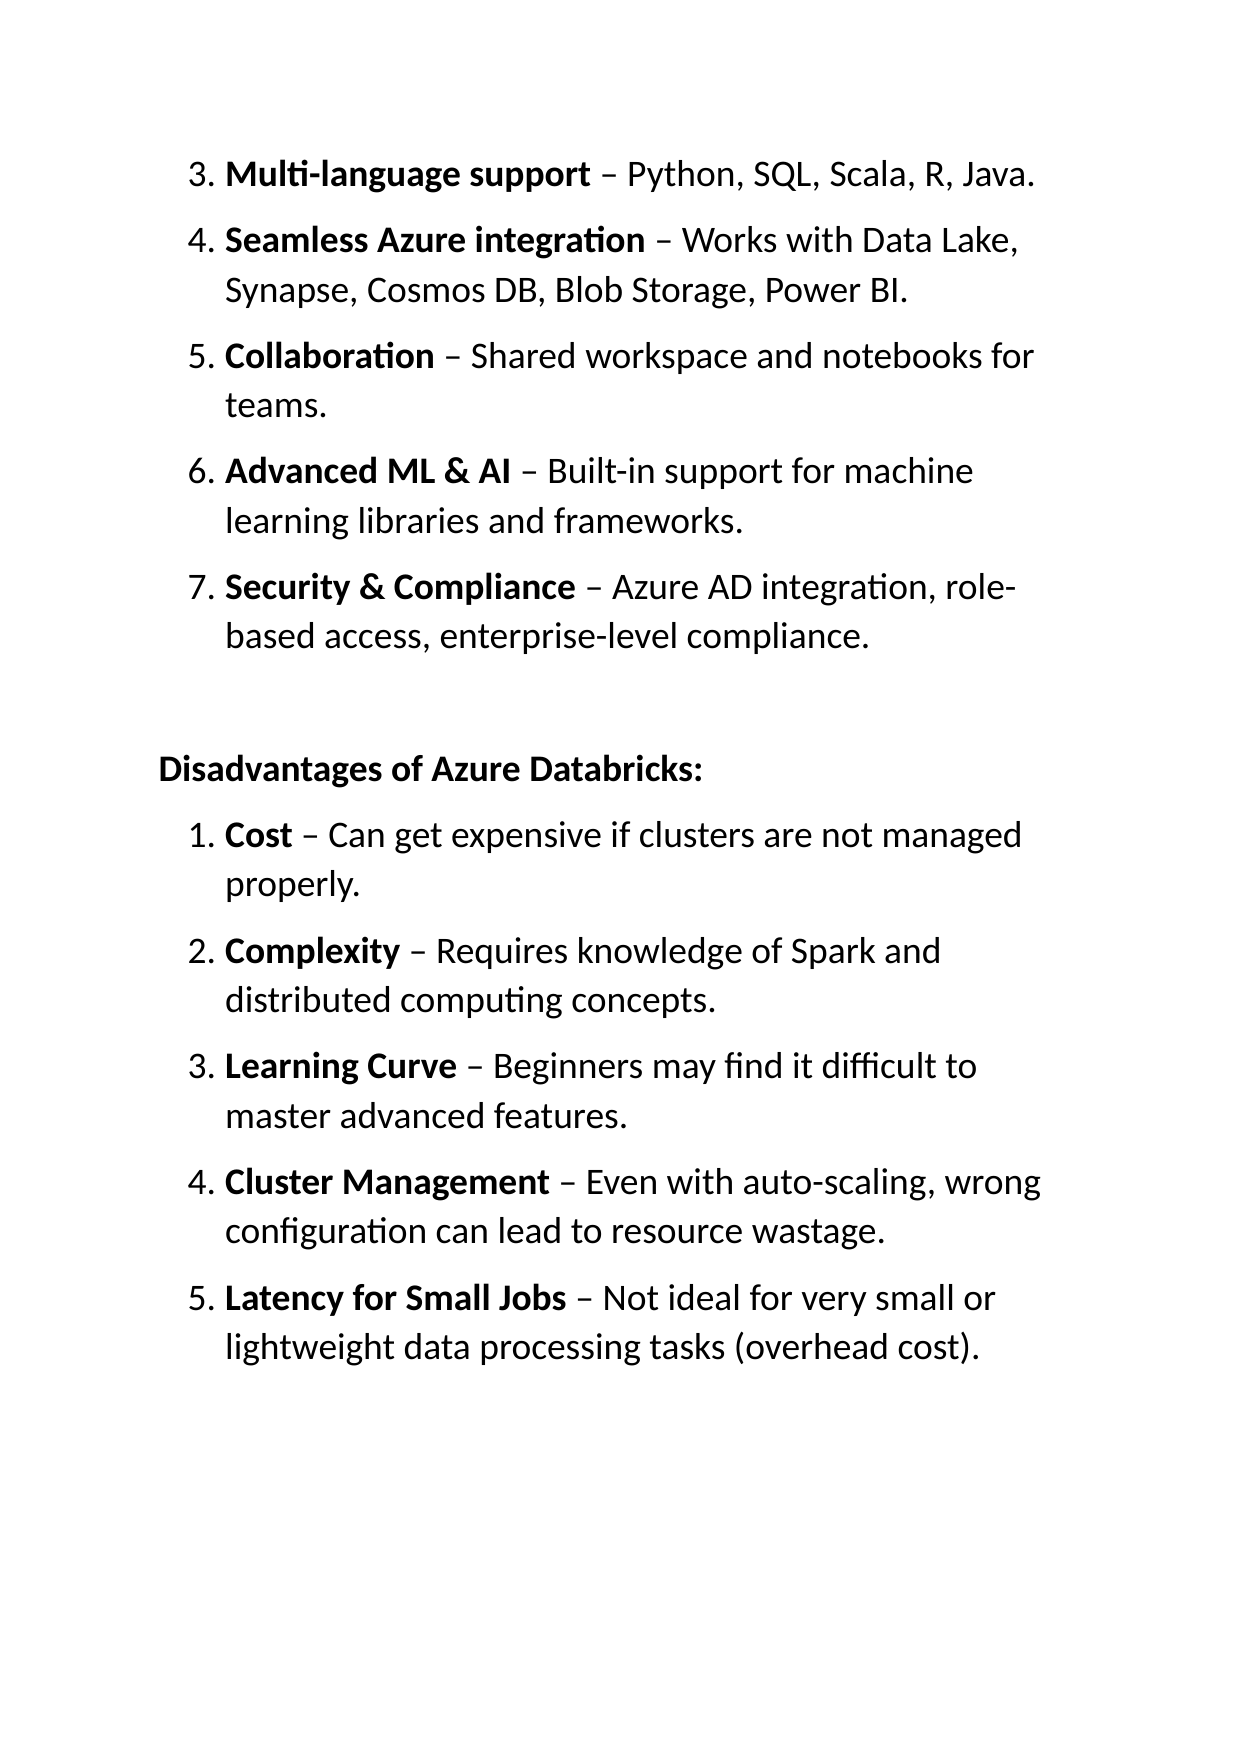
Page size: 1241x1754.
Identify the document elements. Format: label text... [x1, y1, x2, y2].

text Disadvantages of Azure Databricks: [150, 745, 1090, 791]
list Cost – Can get expensive if clusters are not managed properly. [187, 811, 1090, 906]
list Learning Curve – Beginners may find it difficult to master advanced features. [187, 1042, 1090, 1137]
list Latency for Small Jobs – Not ideal for very small or lightweight data processing tasks (overhead cost). [187, 1273, 1090, 1369]
list Seamless Azure integration – Works with Data Lake, Synapse, Cosmos DB, Blob Storage, Power BI. [187, 216, 1090, 311]
list Advanced ML & AI – Built-in support for machine learning libraries and frameworks. [187, 447, 1090, 543]
list Cluster Management – Even with auto-scaling, wrong configuration can lead to resource wastage. [187, 1158, 1090, 1253]
list Security & Compliance – Azure AD integration, role-based access, enterprise-level compliance. [187, 563, 1090, 658]
list Complexity – Requires knowledge of Spark and distributed computing concepts. [187, 927, 1090, 1022]
list Collaboration – Shared workspace and notebooks for teams. [187, 332, 1090, 427]
list Multi-language support – Python, SQL, Scala, R, Java. [187, 150, 1090, 196]
